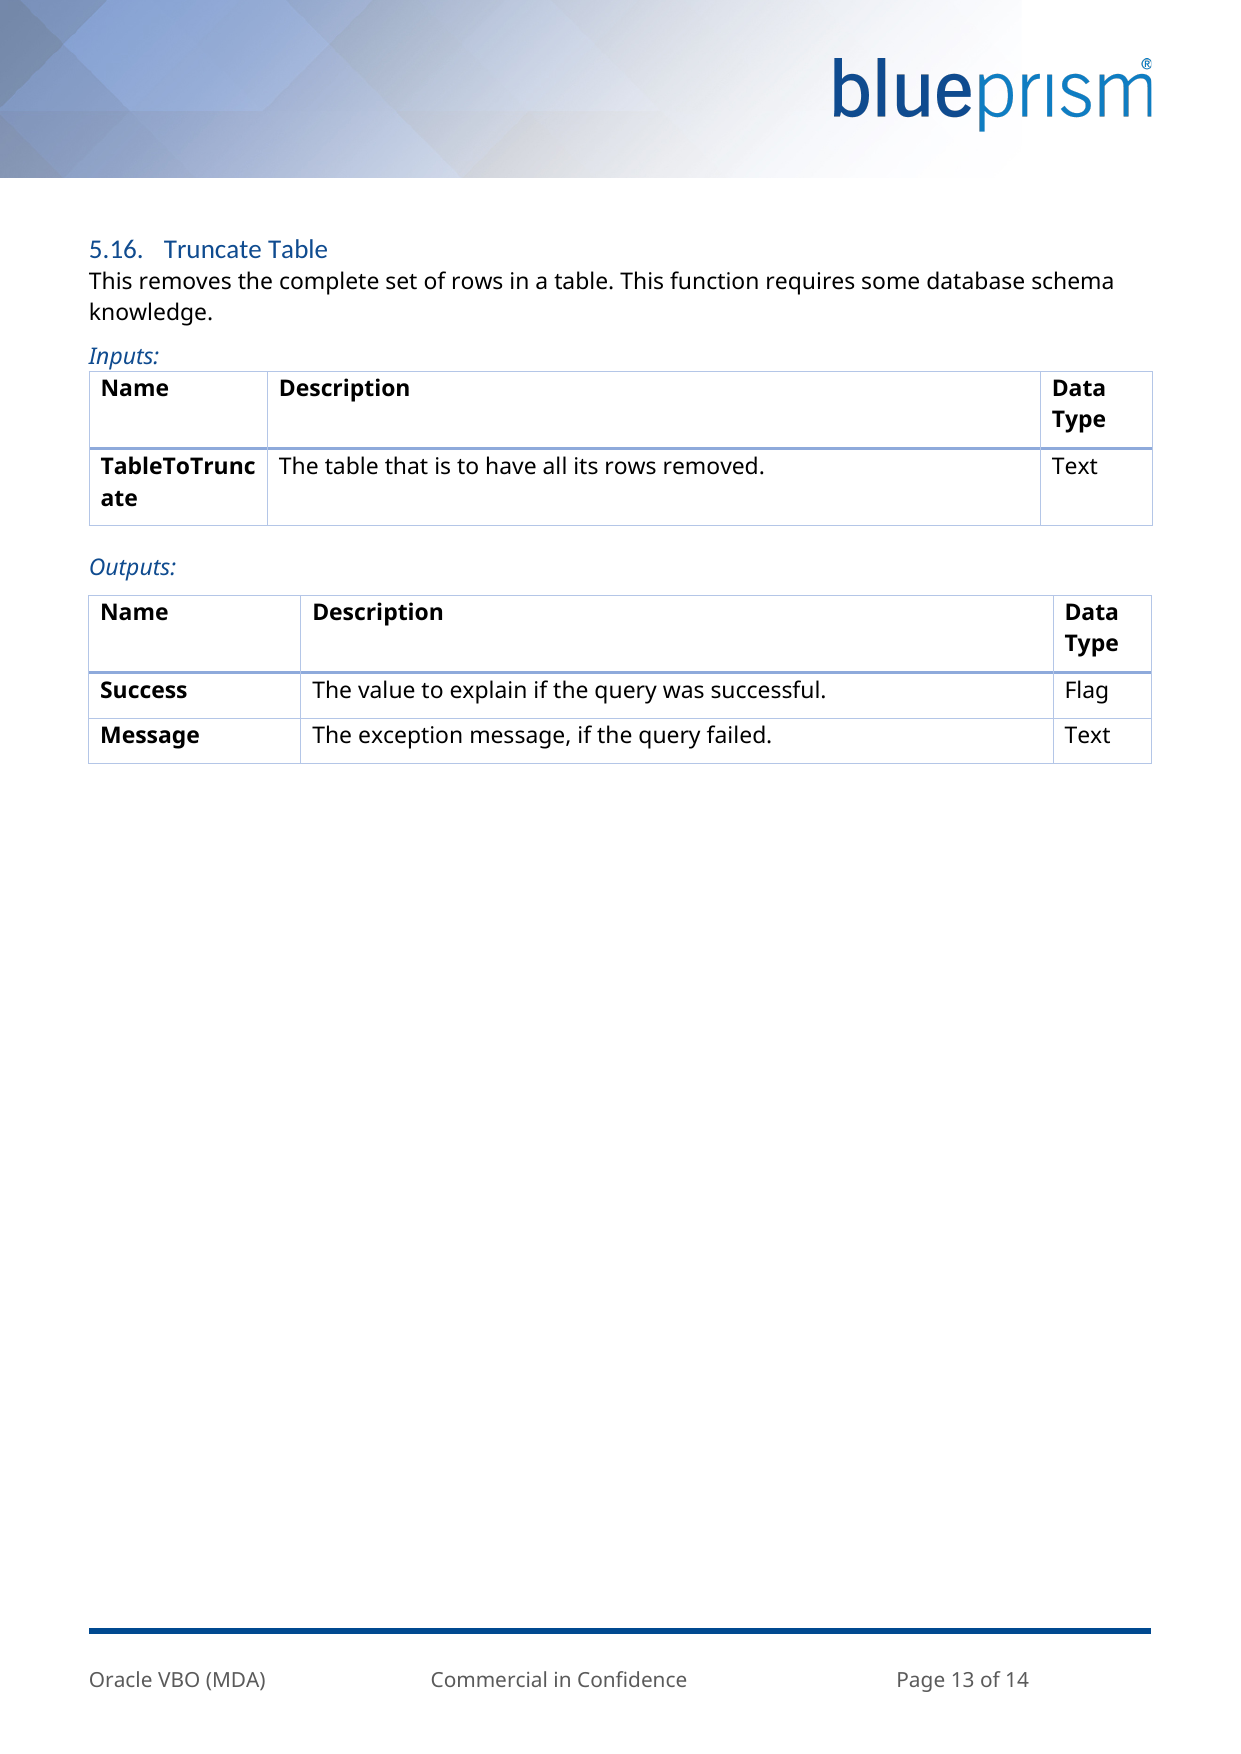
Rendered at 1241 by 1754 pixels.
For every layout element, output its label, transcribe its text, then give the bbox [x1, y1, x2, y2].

table_cell Flag [1054, 674, 1151, 718]
table_header Description [268, 372, 1040, 447]
subtitle Inputs: [89, 340, 1152, 371]
table_cell The value to explain if the query was successful. [301, 674, 1053, 718]
table_header Description [301, 596, 1053, 671]
subtitle Truncate Table [89, 232, 1152, 265]
table_header Name [90, 372, 267, 447]
table_cell Success [89, 674, 300, 718]
table_header Data Type [1041, 372, 1152, 447]
table_cell Text [1054, 719, 1151, 763]
table_cell The table that is to have all its rows removed. [268, 450, 1040, 525]
table_cell Text [1041, 450, 1152, 525]
table_header Data Type [1054, 596, 1151, 671]
table_header Name [89, 596, 300, 671]
table_cell Message [89, 719, 300, 763]
subtitle Outputs: [89, 551, 1152, 582]
table_cell TableToTruncate [90, 450, 267, 525]
text This removes the complete set of rows in a table. This function requires some database schema knowledge. [89, 265, 1152, 327]
picture [0, 0, 1152, 178]
table_cell The exception message, if the query failed. [301, 719, 1053, 763]
